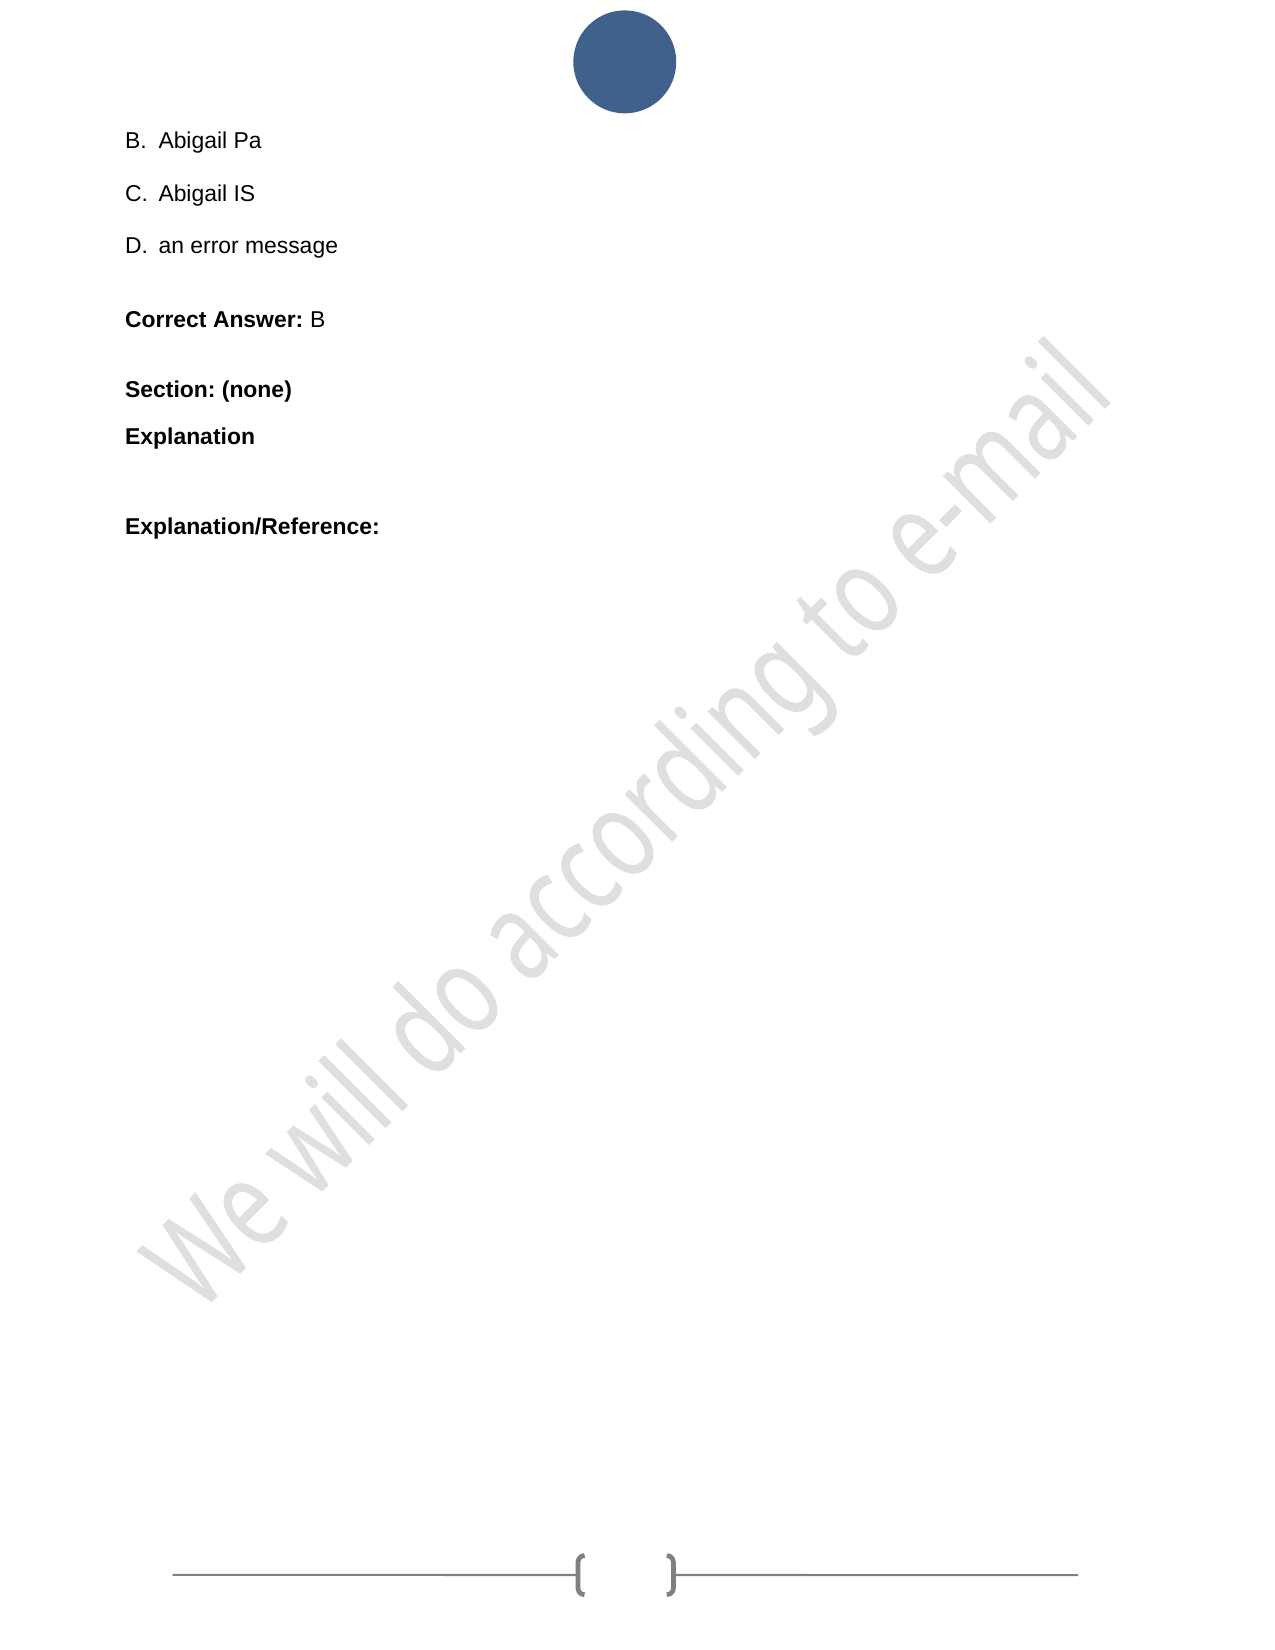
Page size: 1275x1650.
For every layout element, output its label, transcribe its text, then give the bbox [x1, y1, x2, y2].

text Explanation [125, 423, 1139, 449]
text Section: (none) [125, 376, 1139, 402]
text Correct Answer: B [125, 306, 1139, 332]
list Abigail IS [125, 180, 1139, 206]
list Abigail Pa [125, 127, 1139, 153]
list an error message [125, 232, 1139, 259]
text Explanation/Reference: [125, 513, 1139, 539]
